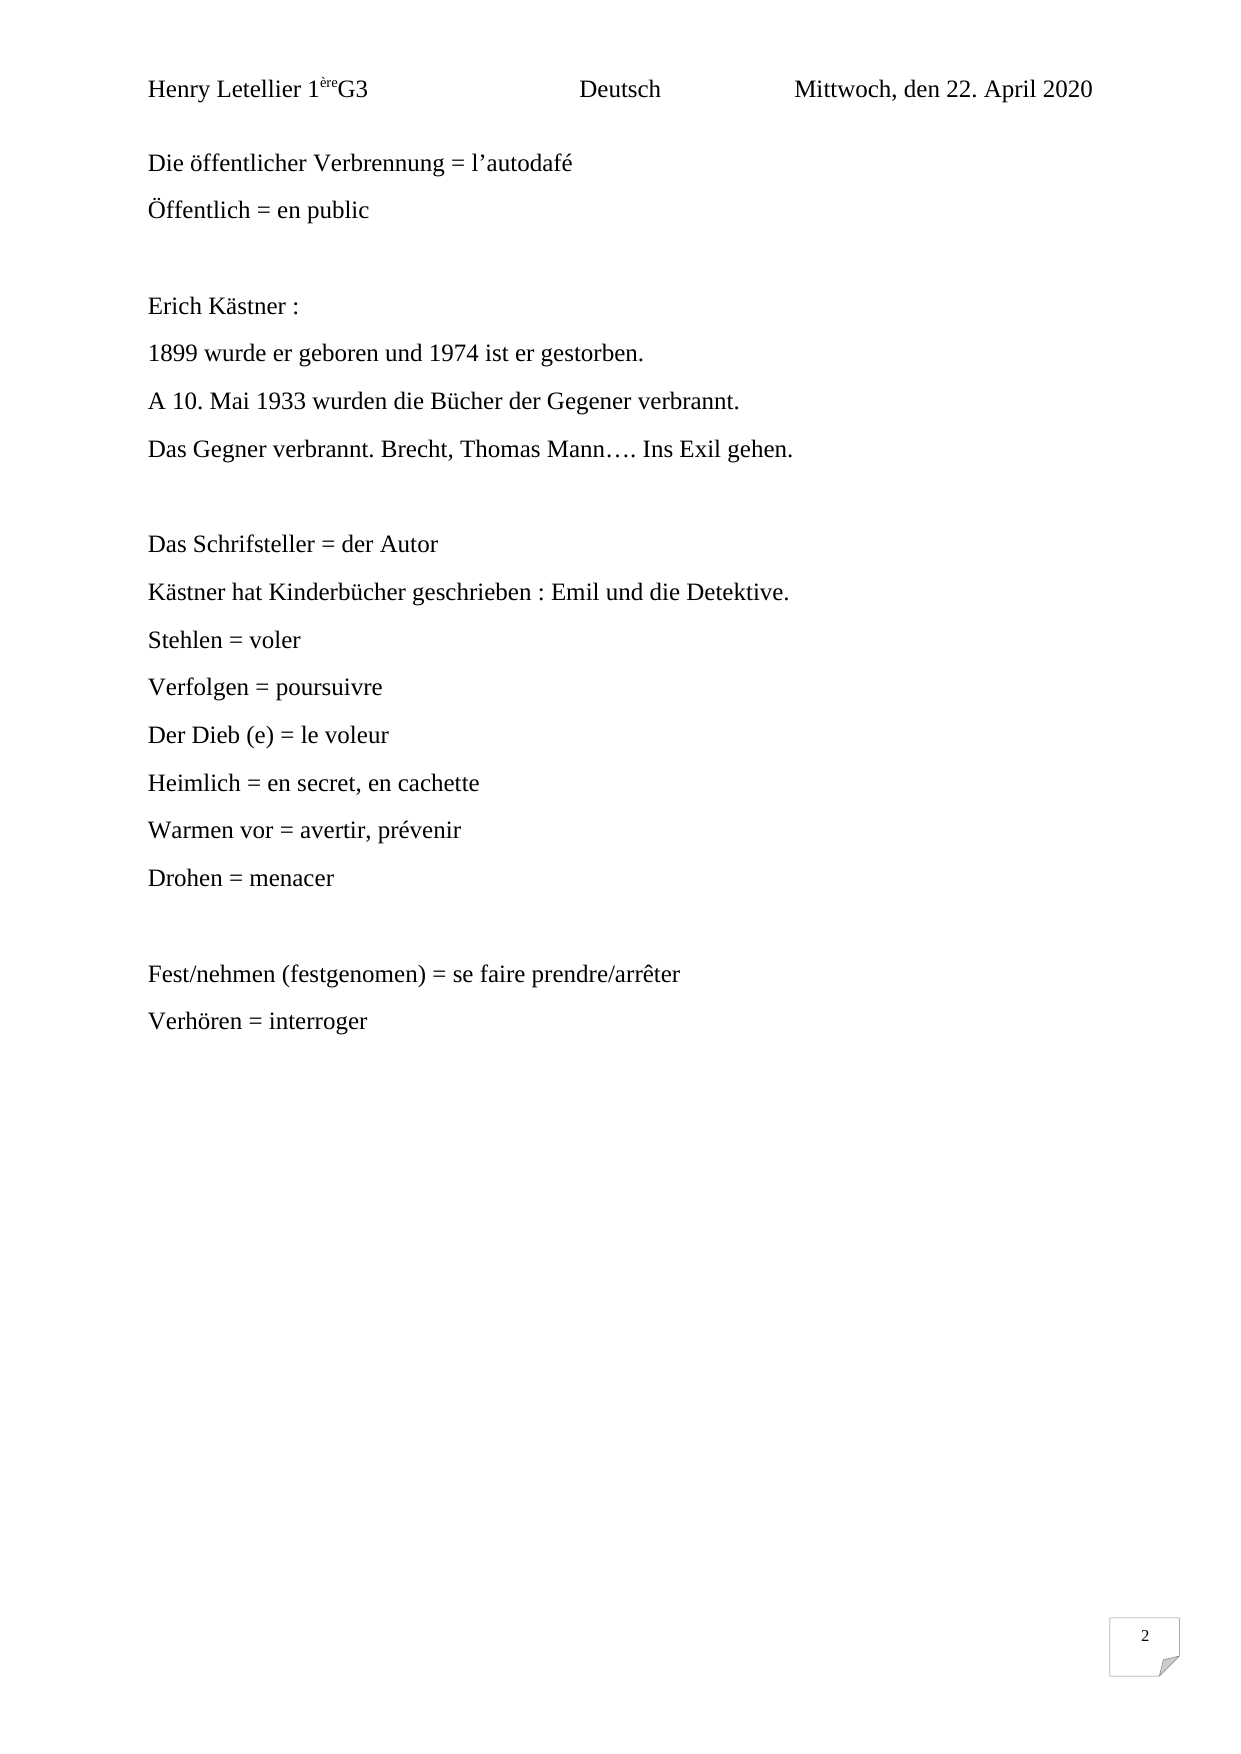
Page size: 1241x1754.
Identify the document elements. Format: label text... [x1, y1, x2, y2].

text Stehlen = voler [148, 625, 1093, 653]
text Drohen = menacer [148, 863, 1093, 892]
text A 10. Mai 1933 wurden die Bücher der Gegener verbrannt. [148, 386, 1093, 415]
text Öffentlich = en public [148, 195, 1093, 224]
text Verhören = interroger [148, 1006, 1093, 1035]
text Das Schrifsteller = der Autor [148, 529, 1093, 558]
text Fest/nehmen (festgenomen) = se faire prendre/arrêter [148, 959, 1093, 987]
text Kästner hat Kinderbücher geschrieben : Emil und die Detektive. [148, 577, 1093, 606]
text Heimlich = en secret, en cachette [148, 768, 1093, 797]
text Der Dieb (e) = le voleur [148, 720, 1093, 749]
text Das Gegner verbrannt. Brecht, Thomas Mann…. Ins Exil gehen. [148, 434, 1093, 463]
text 1899 wurde er geboren und 1974 ist er gestorben. [148, 338, 1093, 367]
text Die öffentlicher Verbrennung = l’autodafé [148, 148, 1093, 176]
text Erich Kästner : [148, 291, 1093, 319]
text Warmen vor = avertir, prévenir [148, 816, 1093, 844]
text Verfolgen = poursuivre [148, 672, 1093, 701]
